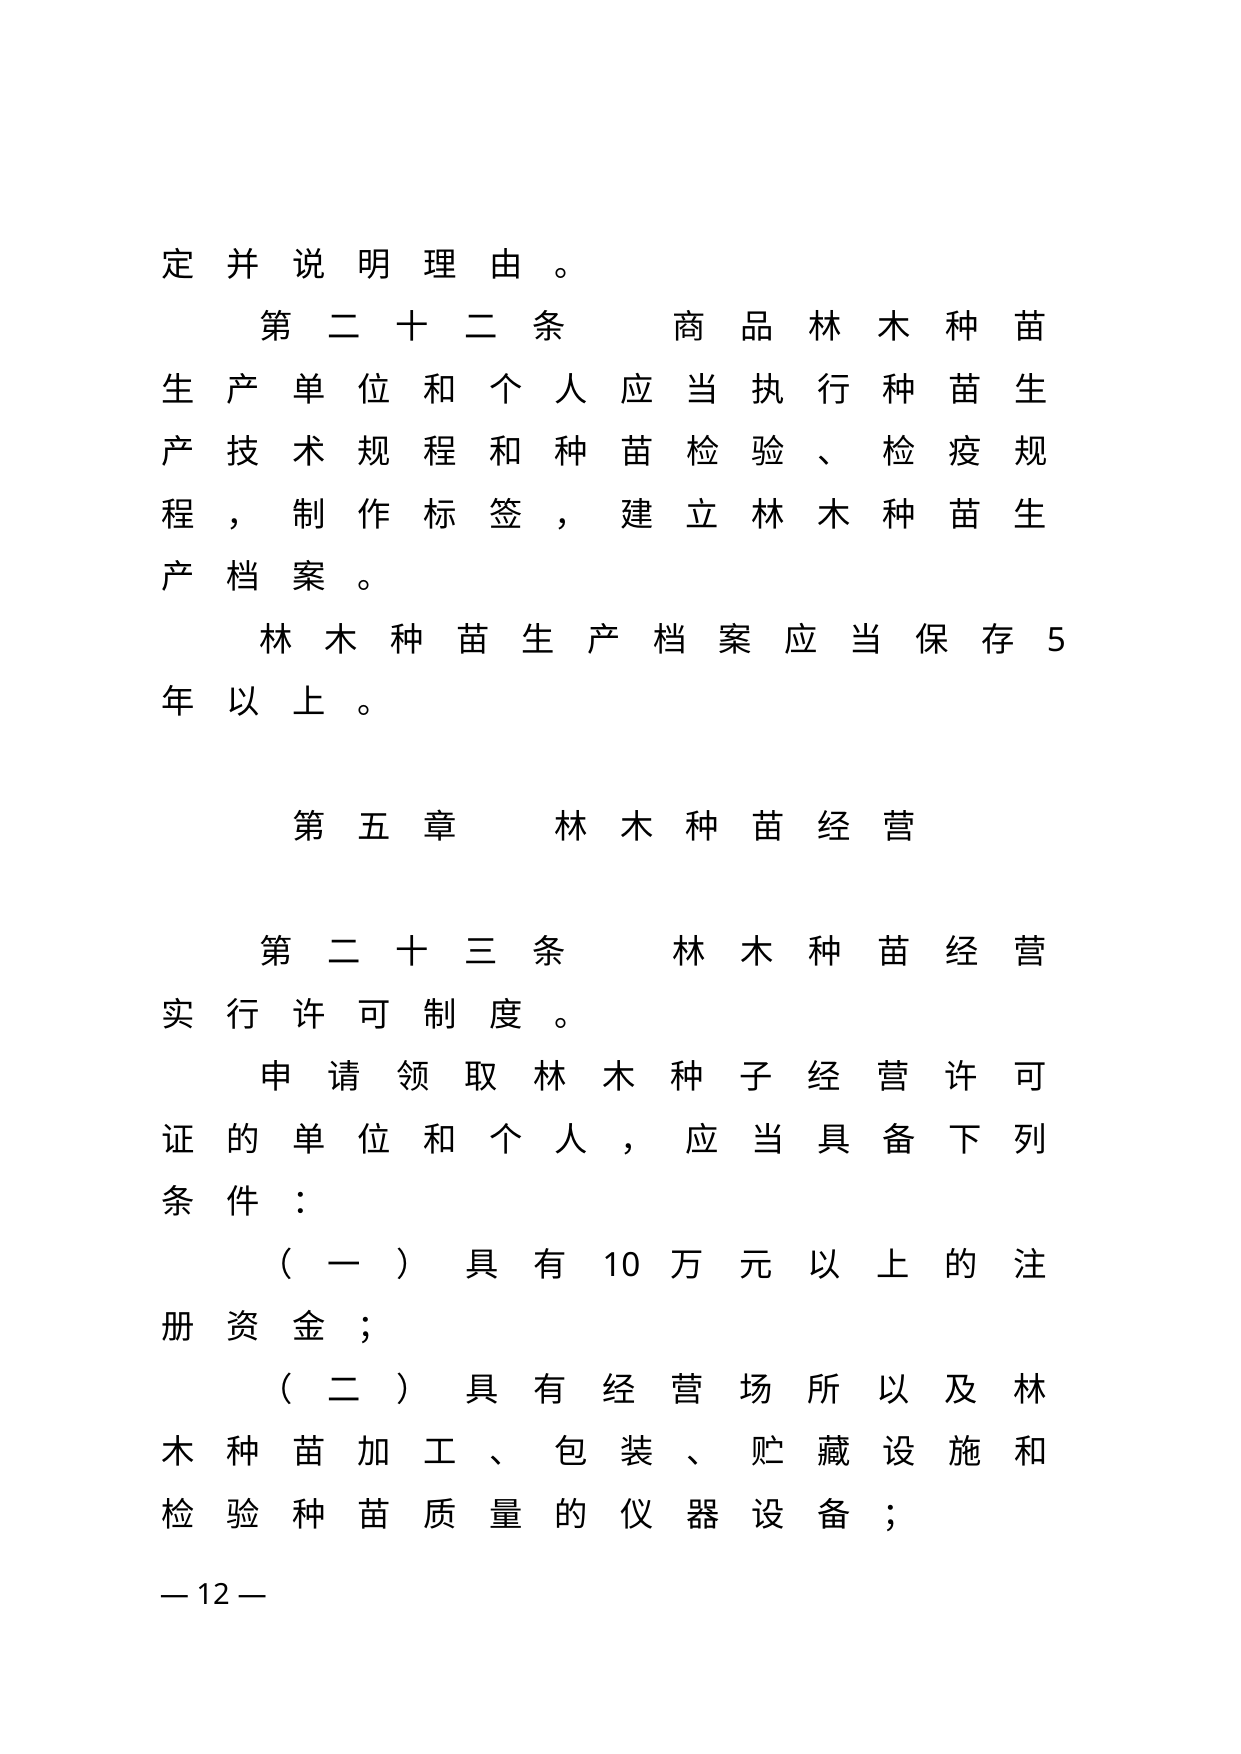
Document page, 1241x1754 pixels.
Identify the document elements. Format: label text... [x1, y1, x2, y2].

text （一）具有10万元以上的注册资金； [161, 1231, 1079, 1356]
text 林木种苗生产档案应当保存5年以上。 [161, 606, 1079, 731]
text 第二十二条 商品林木种苗生产单位和个人应当执行种苗生产技术规程和种苗检验、检疫规程，制作标签，建立林木种苗生产档案。 [161, 293, 1079, 606]
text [161, 231, 1079, 293]
text 第二十三条 林木种苗经营实行许可制度。 [161, 918, 1079, 1043]
text 第五章 林木种苗经营 [161, 793, 1079, 856]
text 申请领取林木种子经营许可证的单位和个人，应当具备下列条件： [161, 1043, 1079, 1231]
text （二）具有经营场所以及林木种苗加工、包装、贮藏设施和检验种苗质量的仪器设备； [161, 1356, 1079, 1543]
